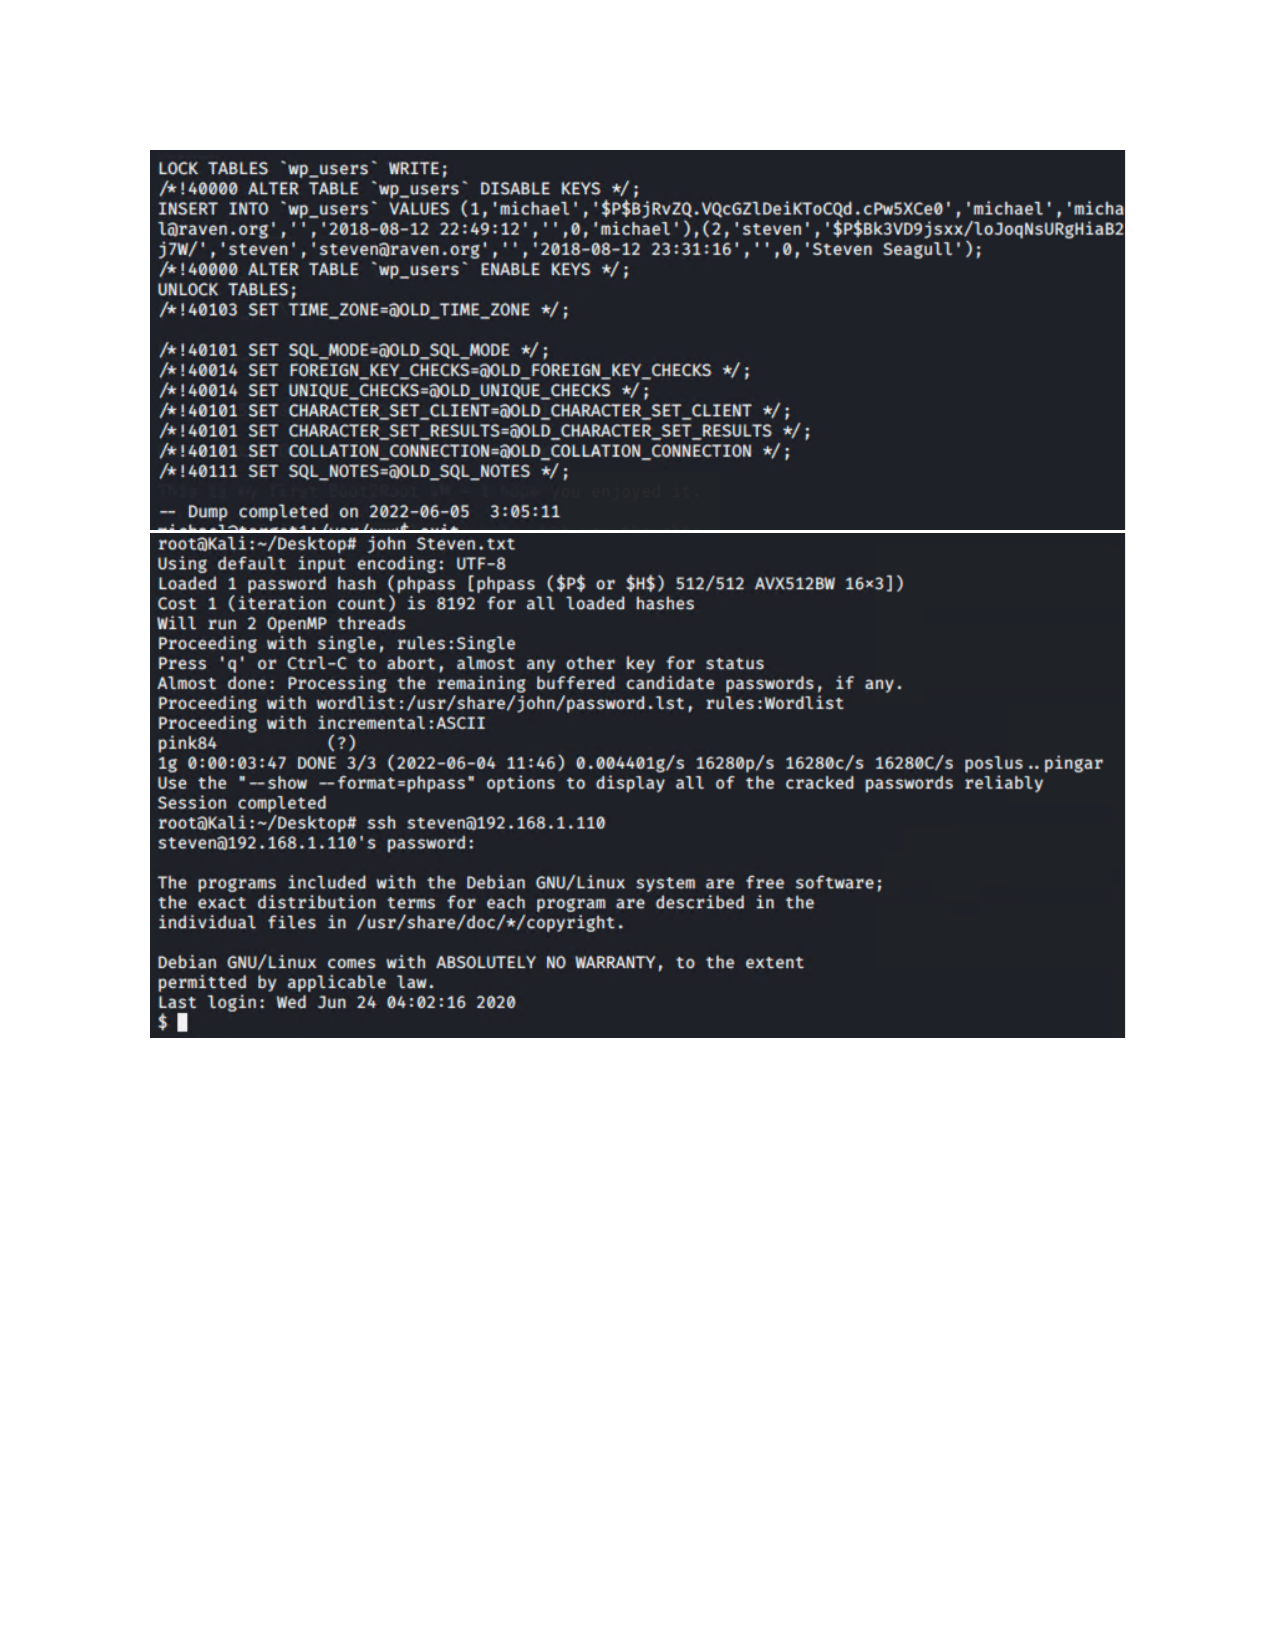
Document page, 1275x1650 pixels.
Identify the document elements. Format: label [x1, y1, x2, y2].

picture [150, 150, 1125, 530]
picture [150, 533, 1125, 1038]
